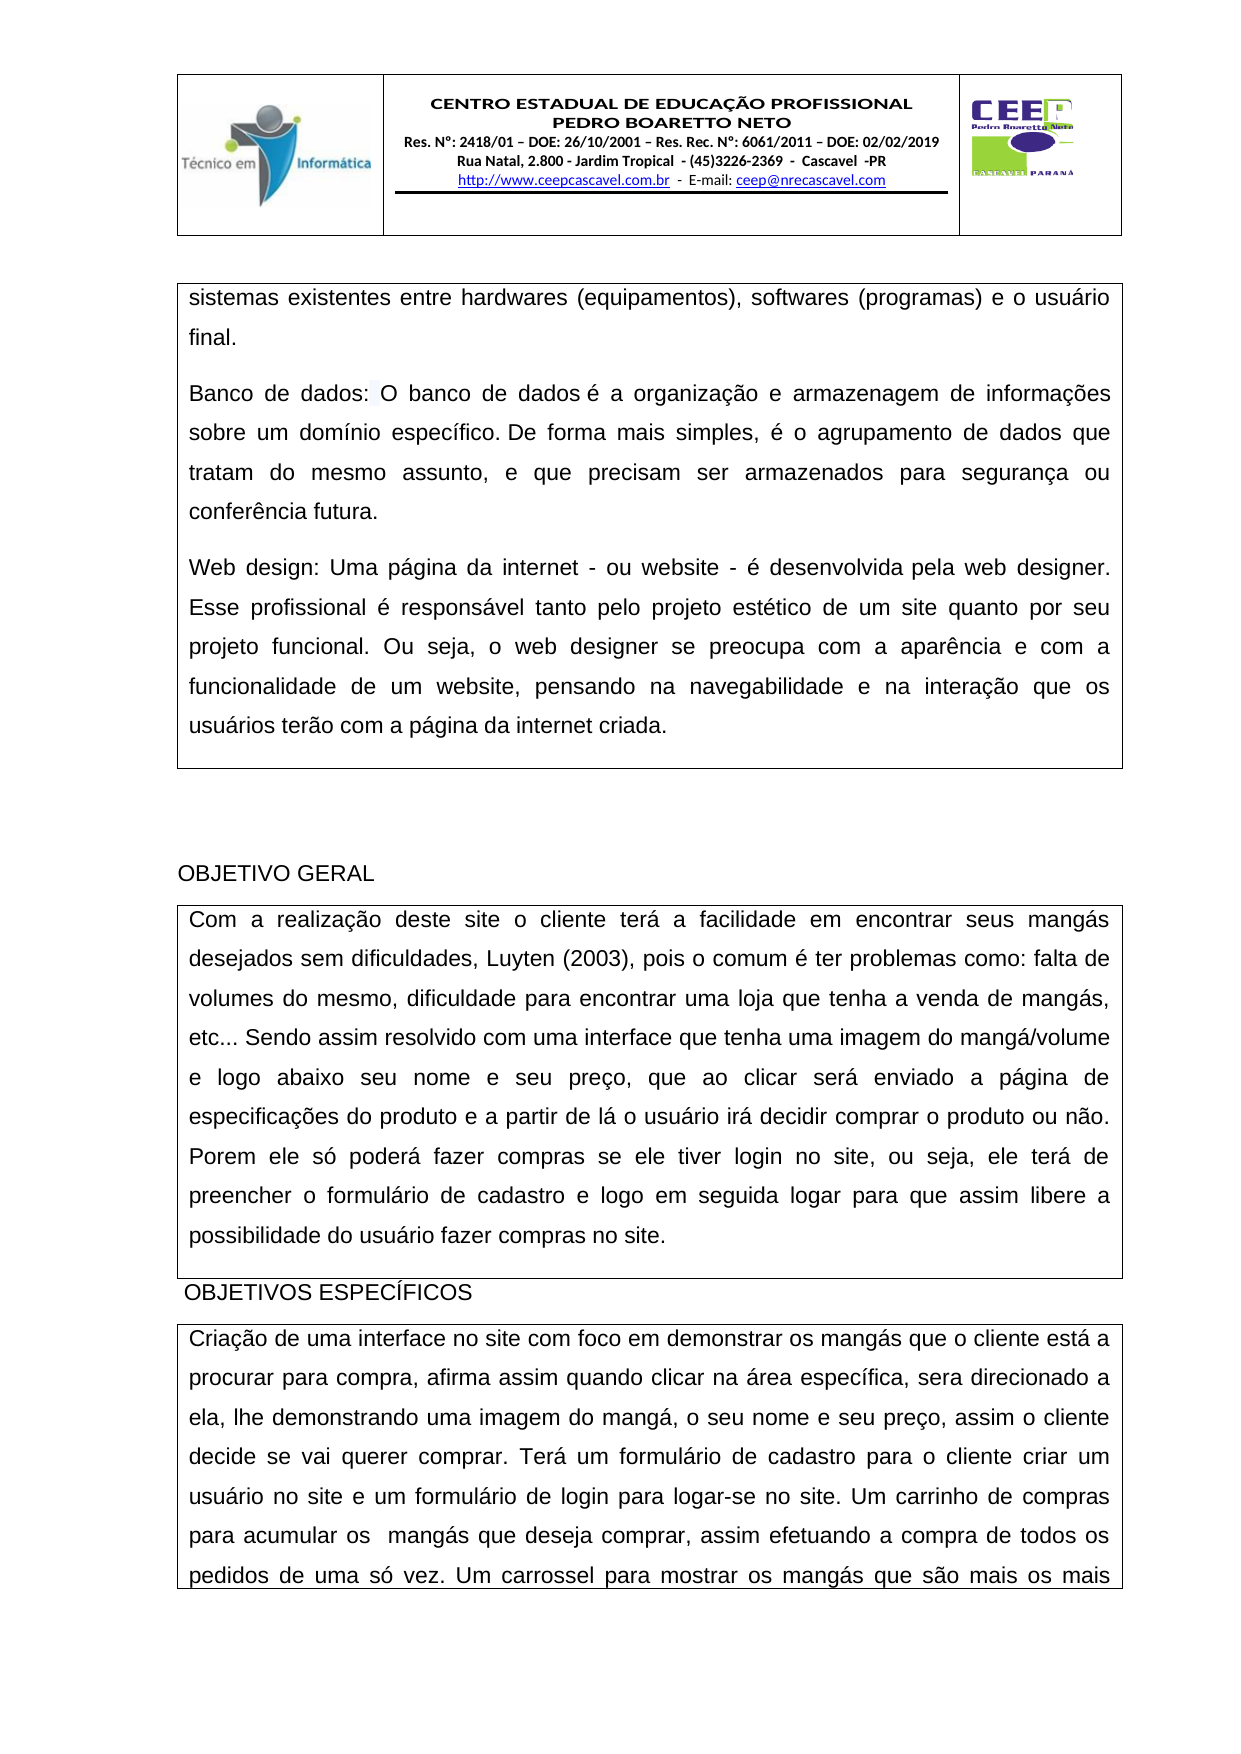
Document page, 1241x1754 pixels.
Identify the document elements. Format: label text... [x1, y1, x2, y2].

text OBJETIVO GERAL [177, 859, 1122, 886]
table_header Com a realização deste site o cliente terá a facilidade em encontrar seus mangás desejados sem dificuldades, Luyten (2003), pois o comum é ter problemas como: falta de volumes do mesmo, dificuldade para encontrar uma loja que tenha a venda de mangás, etc... Sendo assim resolvido com uma interface que tenha uma imagem do mangá/volume e logo abaixo seu nome e seu preço, que ao clicar será enviado a página de especificações do produto e a partir de lá o usuário irá decidir comprar o produto ou não. Porem ele só poderá fazer compras se ele tiver login no site, ou seja, ele terá de preencher o formulário de cadastro e logo em seguida logar para que assim libere a possibilidade do usuário fazer compras no site. [178, 906, 1122, 1278]
text OBJETIVOS ESPECÍFICOS [177, 1279, 1122, 1305]
picture [181, 104, 371, 207]
